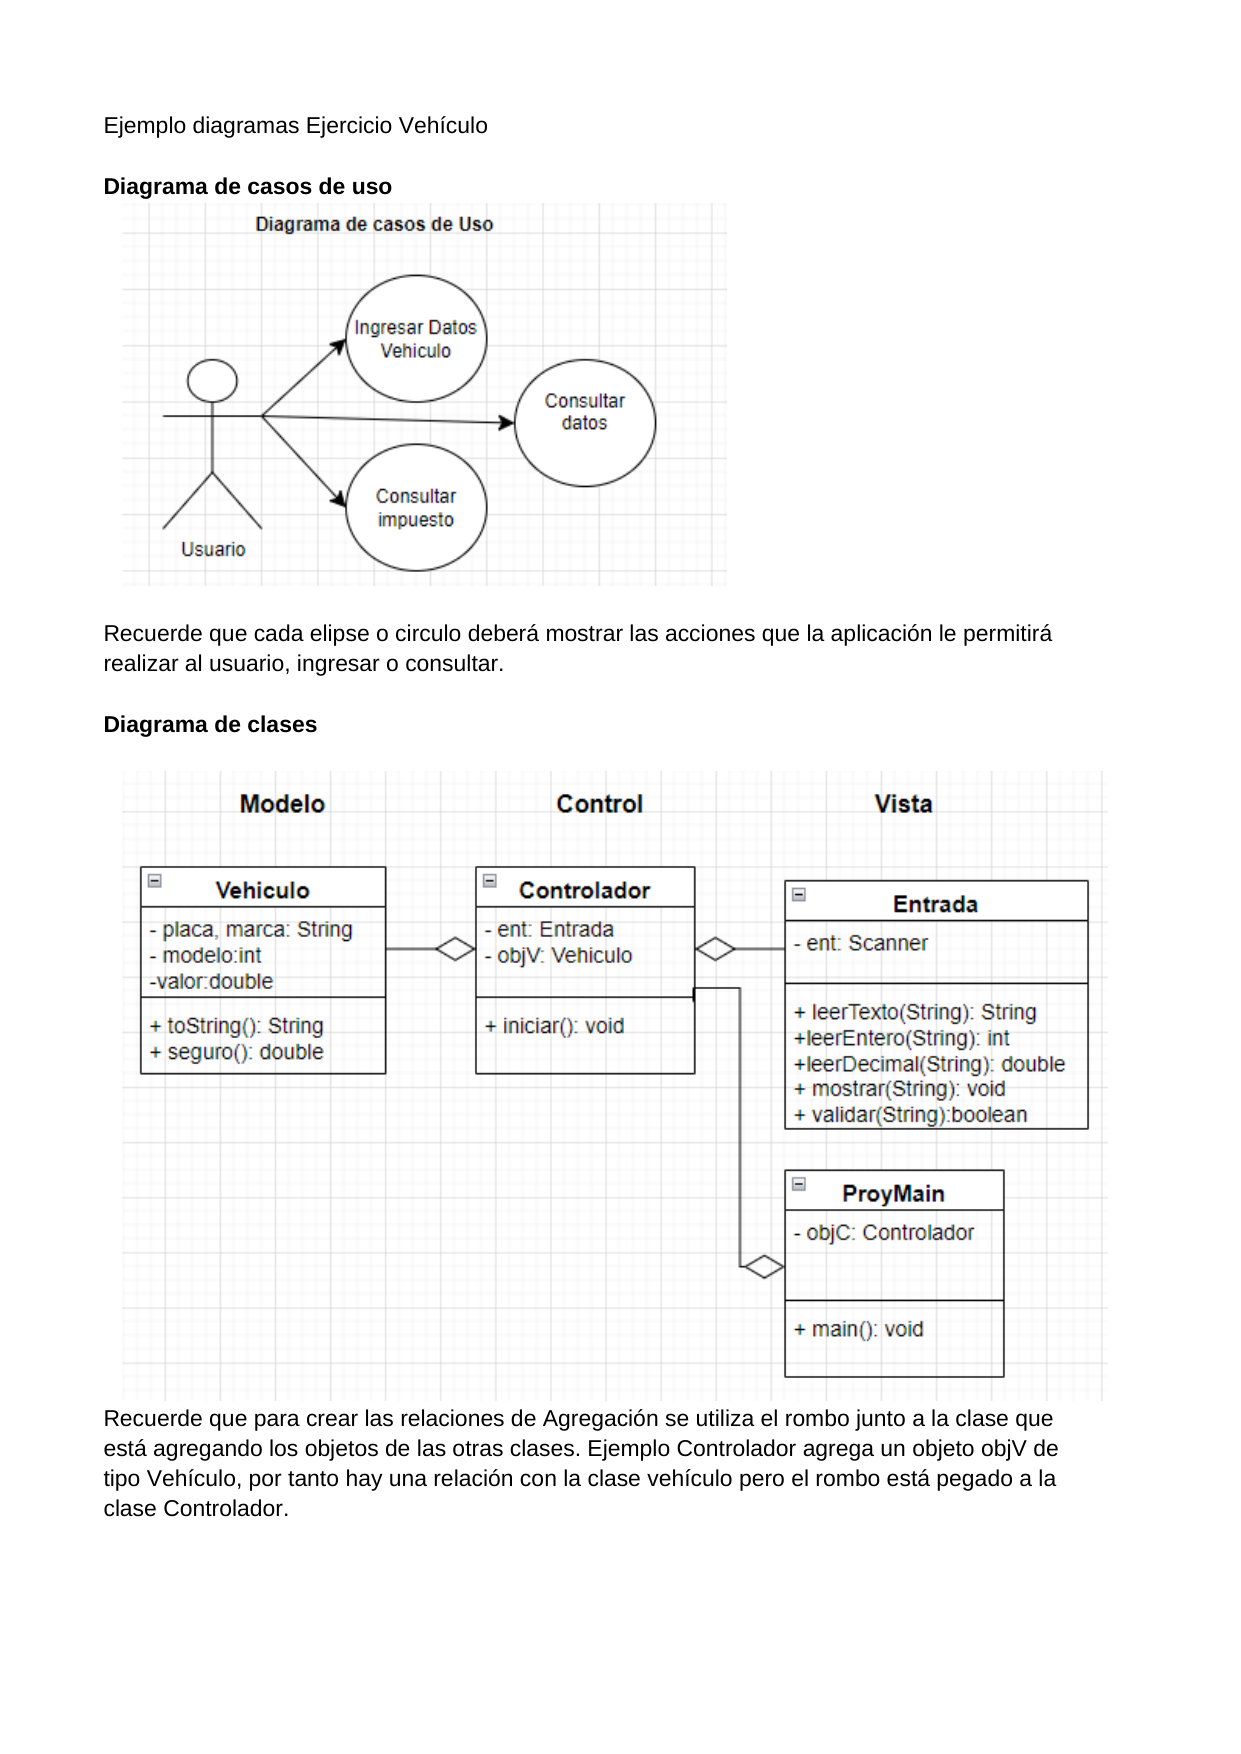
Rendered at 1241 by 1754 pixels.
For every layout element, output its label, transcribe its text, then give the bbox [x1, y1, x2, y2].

text Diagrama de casos de uso [103, 173, 1090, 199]
text Ejemplo diagramas Ejercicio Vehículo [103, 112, 1090, 139]
text Diagrama de clases [103, 711, 1090, 737]
text Recuerde que cada elipse o circulo deberá mostrar las acciones que la aplicación le permitirá realizar al usuario, ingresar o consultar. [103, 620, 1090, 677]
text Recuerde que para crear las relaciones de Agregación se utiliza el rombo junto a la clase que está agregando los objetos de las otras clases. Ejemplo Controlador agrega un objeto objV de tipo Vehículo, por tanto hay una relación con la clase vehículo pero el rombo está pegado a la clase Controlador. [103, 1404, 1090, 1522]
